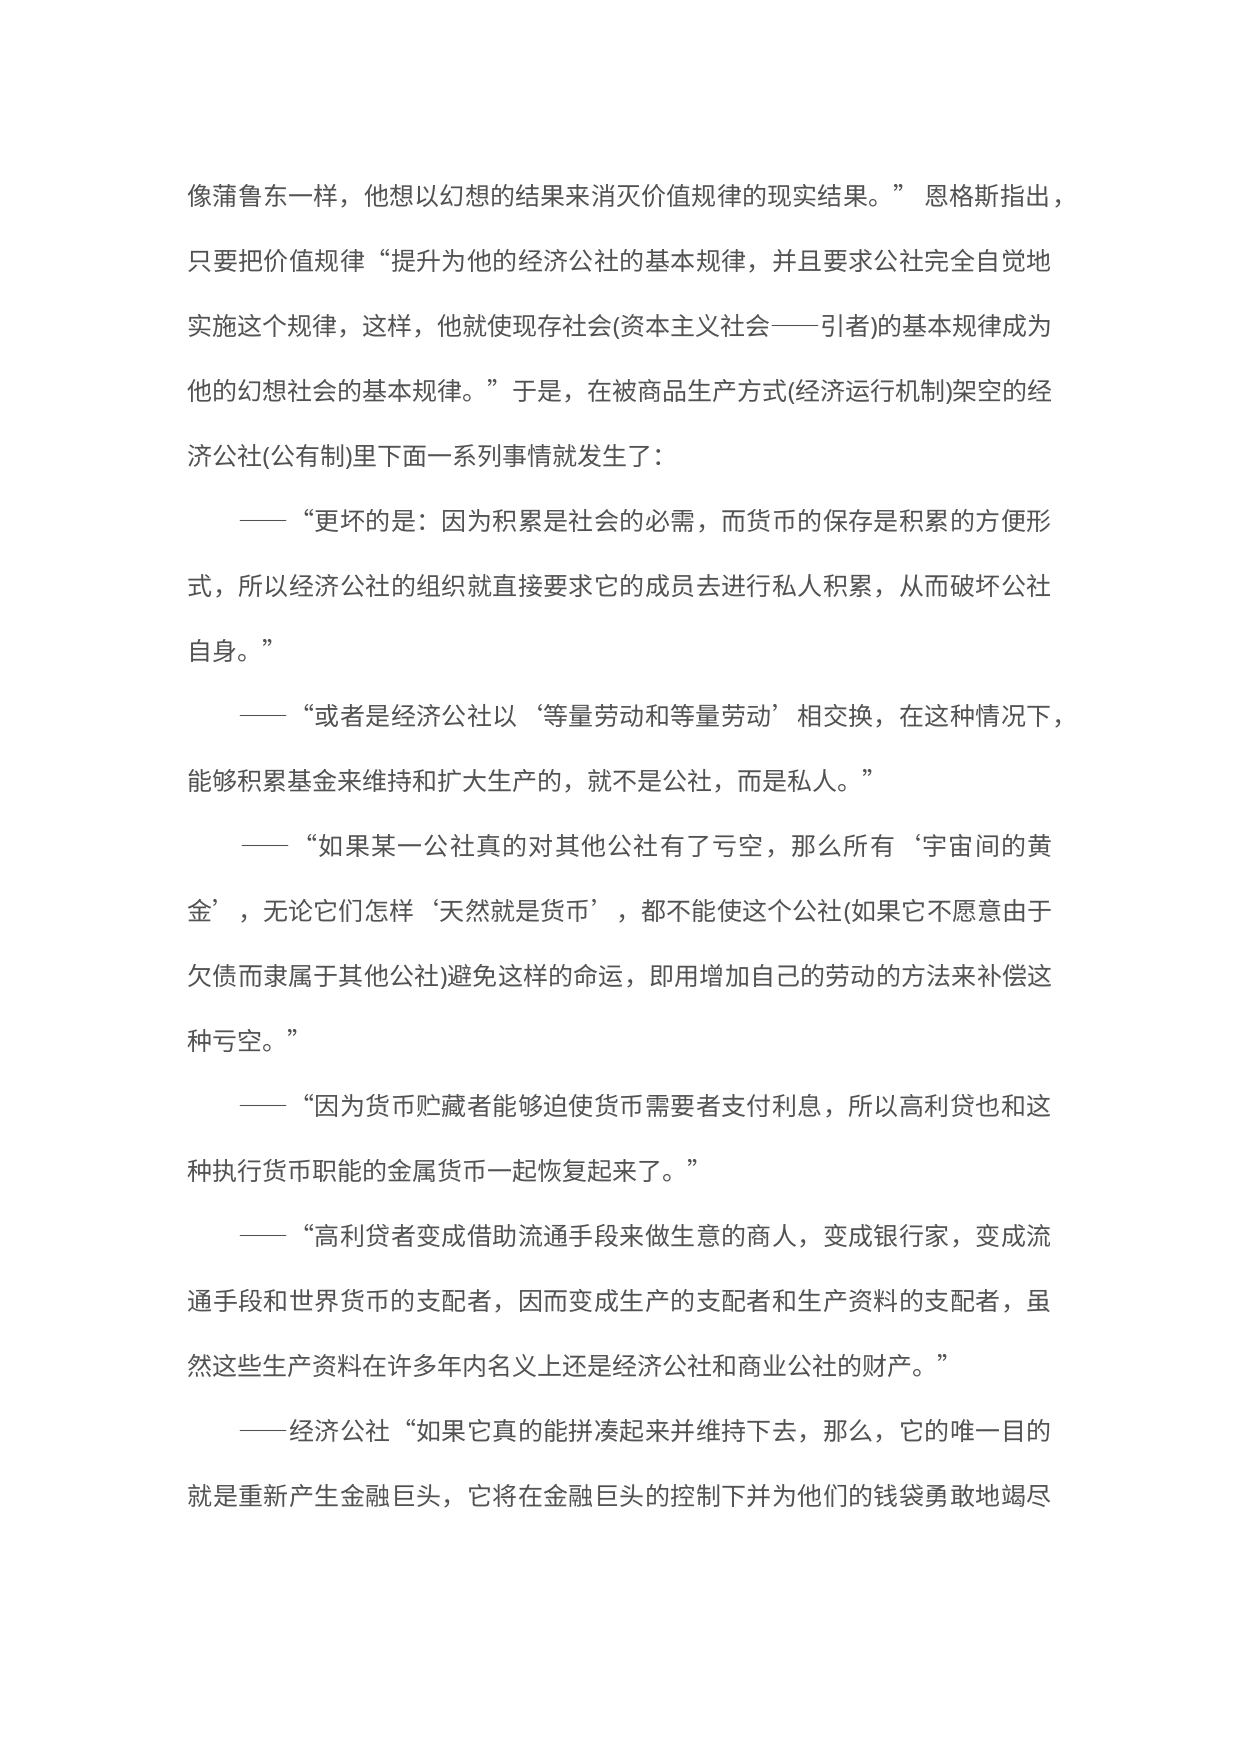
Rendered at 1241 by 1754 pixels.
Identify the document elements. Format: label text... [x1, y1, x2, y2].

text ——“或者是经济公社以‘等量劳动和等量劳动’相交换，在这种情况下，能够积累基金来维持和扩大生产的，就不是公社，而是私人。” [187, 682, 1053, 812]
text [187, 162, 1053, 487]
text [187, 1397, 1053, 1527]
text ——“高利贷者变成借助流通手段来做生意的商人，变成银行家，变成流通手段和世界货币的支配者，因而变成生产的支配者和生产资料的支配者，虽然这些生产资料在许多年内名义上还是经济公社和商业公社的财产。” [187, 1202, 1053, 1397]
text ——“因为货币贮藏者能够迫使货币需要者支付利息，所以高利贷也和这种执行货币职能的金属货币一起恢复起来了。” [187, 1072, 1053, 1202]
text ——“更坏的是：因为积累是社会的必需，而货币的保存是积累的方便形式，所以经济公社的组织就直接要求它的成员去进行私人积累，从而破坏公社自身。” [187, 487, 1053, 682]
text ——“如果某一公社真的对其他公社有了亏空，那么所有‘宇宙间的黄金’，无论它们怎样‘天然就是货币’，都不能使这个公社(如果它不愿意由于欠债而隶属于其他公社)避免这样的命运，即用增加自己的劳动的方法来补偿这种亏空。” [187, 812, 1053, 1072]
